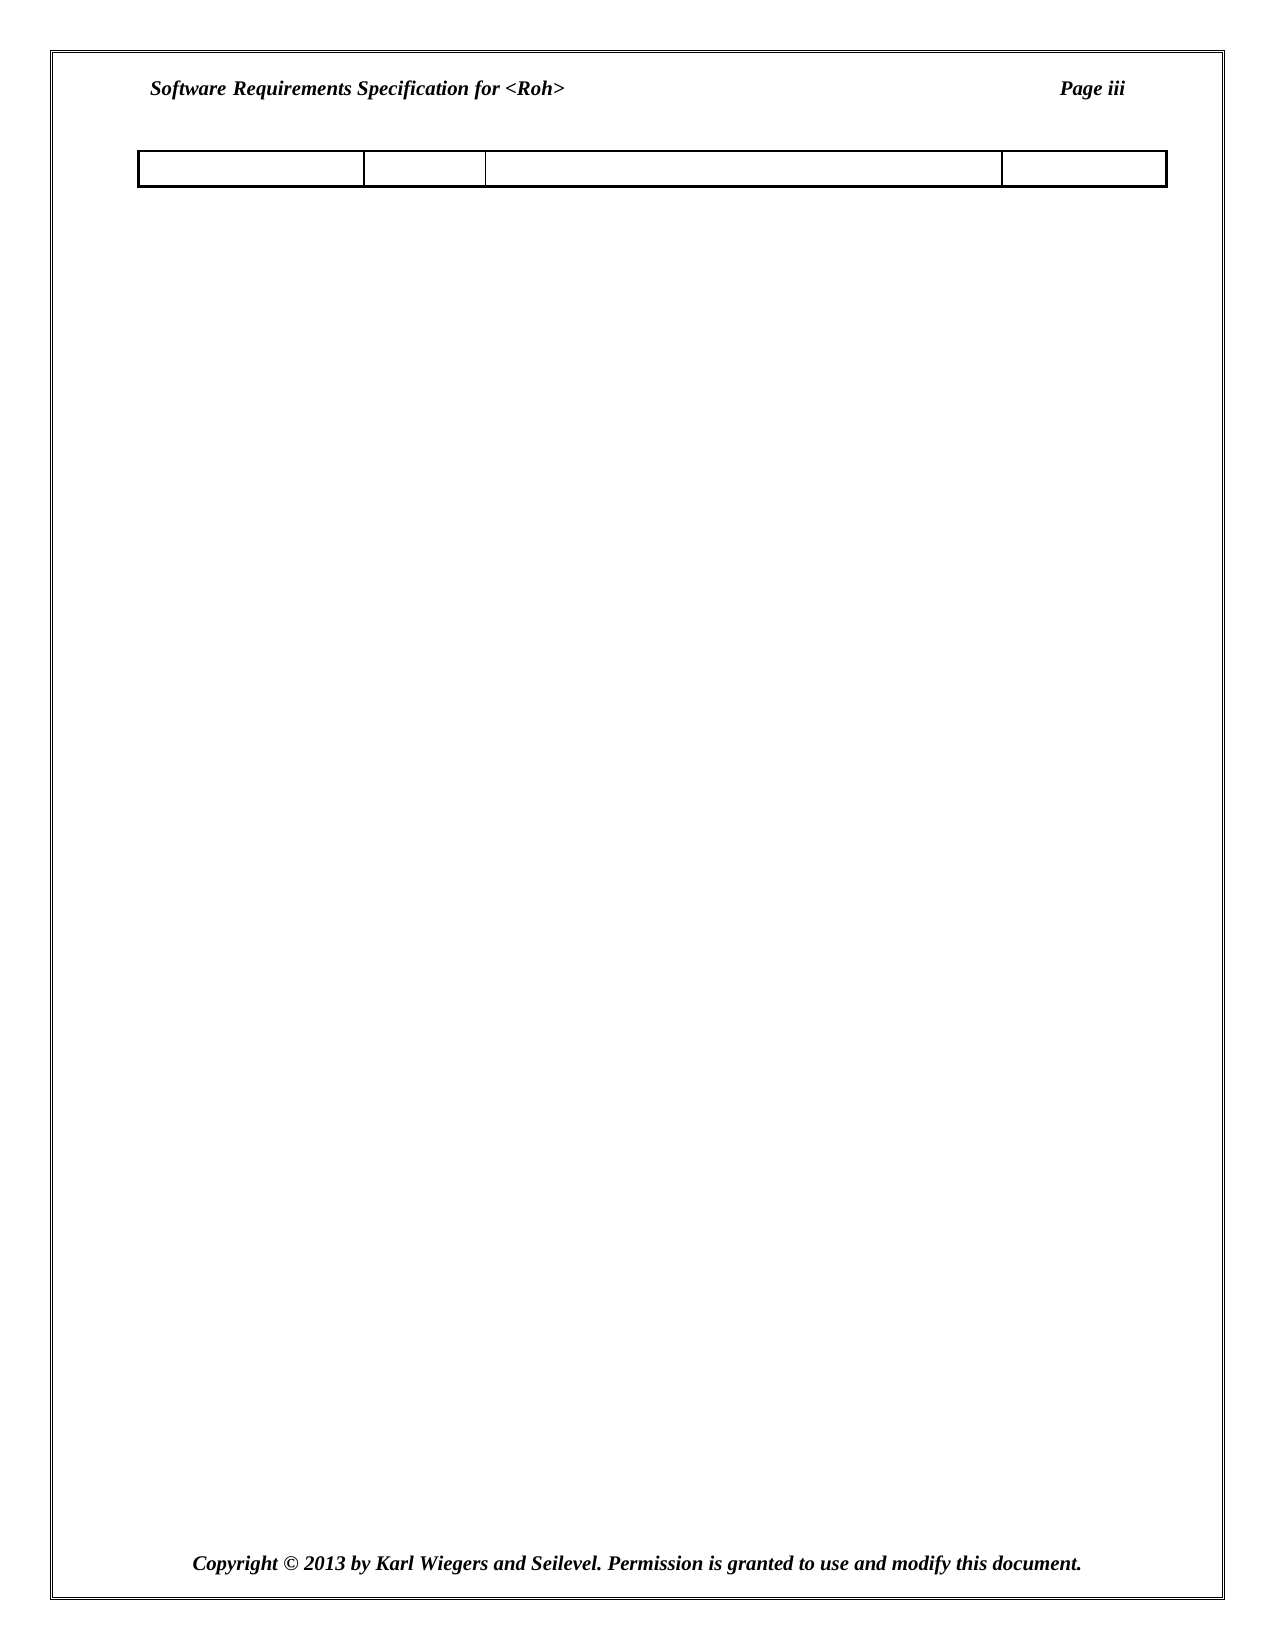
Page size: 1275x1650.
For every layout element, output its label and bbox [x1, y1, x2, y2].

table_cell [486, 152, 1001, 185]
table_cell [140, 152, 363, 185]
table_cell [1003, 152, 1165, 185]
table_cell [365, 152, 485, 185]
